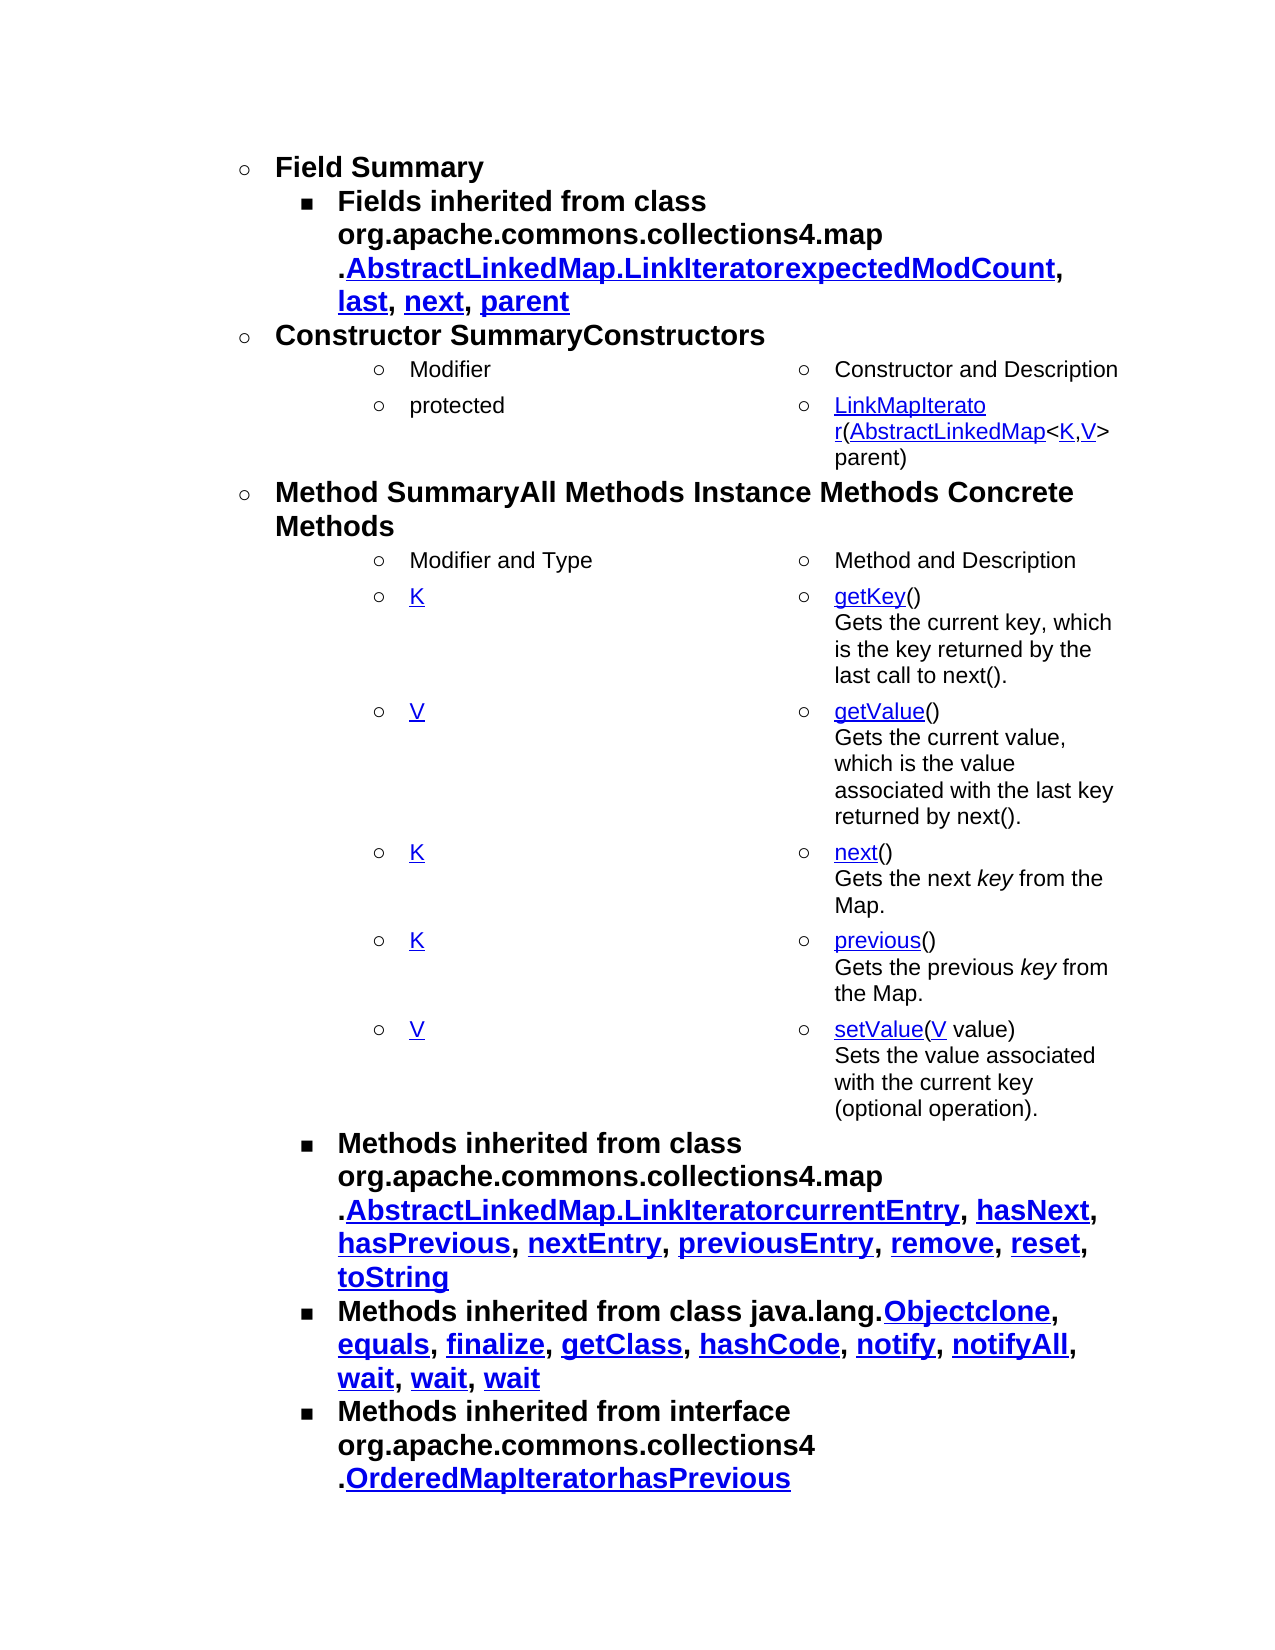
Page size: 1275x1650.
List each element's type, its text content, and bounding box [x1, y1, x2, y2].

table_cell V [280, 693, 705, 834]
subtitle Constructor SummaryConstructors [237, 318, 1125, 351]
table_cell previous() Gets the previous key from the Map. [705, 923, 1130, 1011]
table_cell K [280, 578, 705, 693]
table_cell LinkMapIterator(AbstractLinkedMap<K,V> parent) [705, 387, 1130, 475]
table_header Method and Description [705, 543, 1130, 578]
table_header Modifier and Type [280, 543, 705, 578]
table_cell K [280, 923, 705, 1011]
table_header Constructor and Description [705, 351, 1130, 387]
table_cell getKey() Gets the current key, which is the key returned by the last call to next(). [705, 578, 1130, 693]
subtitle Field Summary [237, 150, 1125, 183]
table_header Modifier [280, 351, 705, 387]
table_cell setValue(V value) Sets the value associated with the current key (optional operation). [705, 1011, 1130, 1126]
table_cell V [280, 1011, 705, 1126]
table_cell getValue() Gets the current value, which is the value associated with the last key returned by next(). [705, 693, 1130, 834]
subtitle Fields inherited from class org.apache.commons.collections4.map.AbstractLinkedMap.LinkIteratorexpectedModCount, last, next, parent [300, 183, 1125, 318]
subtitle Methods inherited from class org.apache.commons.collections4.map.AbstractLinkedMap.LinkIteratorcurrentEntry, hasNext, hasPrevious, nextEntry, previousEntry, remove, reset, toString [300, 1126, 1125, 1293]
subtitle Methods inherited from interface org.apache.commons.collections4.OrderedMapIteratorhasPrevious [300, 1394, 1125, 1495]
subtitle Method SummaryAll Methods Instance Methods Concrete Methods [237, 475, 1125, 542]
table_cell K [280, 834, 705, 923]
table_cell protected [280, 387, 705, 475]
table_cell next() Gets the next key from the Map. [705, 834, 1130, 923]
subtitle Methods inherited from class java.lang.Objectclone, equals, finalize, getClass, hashCode, notify, notifyAll, wait, wait, wait [300, 1293, 1125, 1394]
